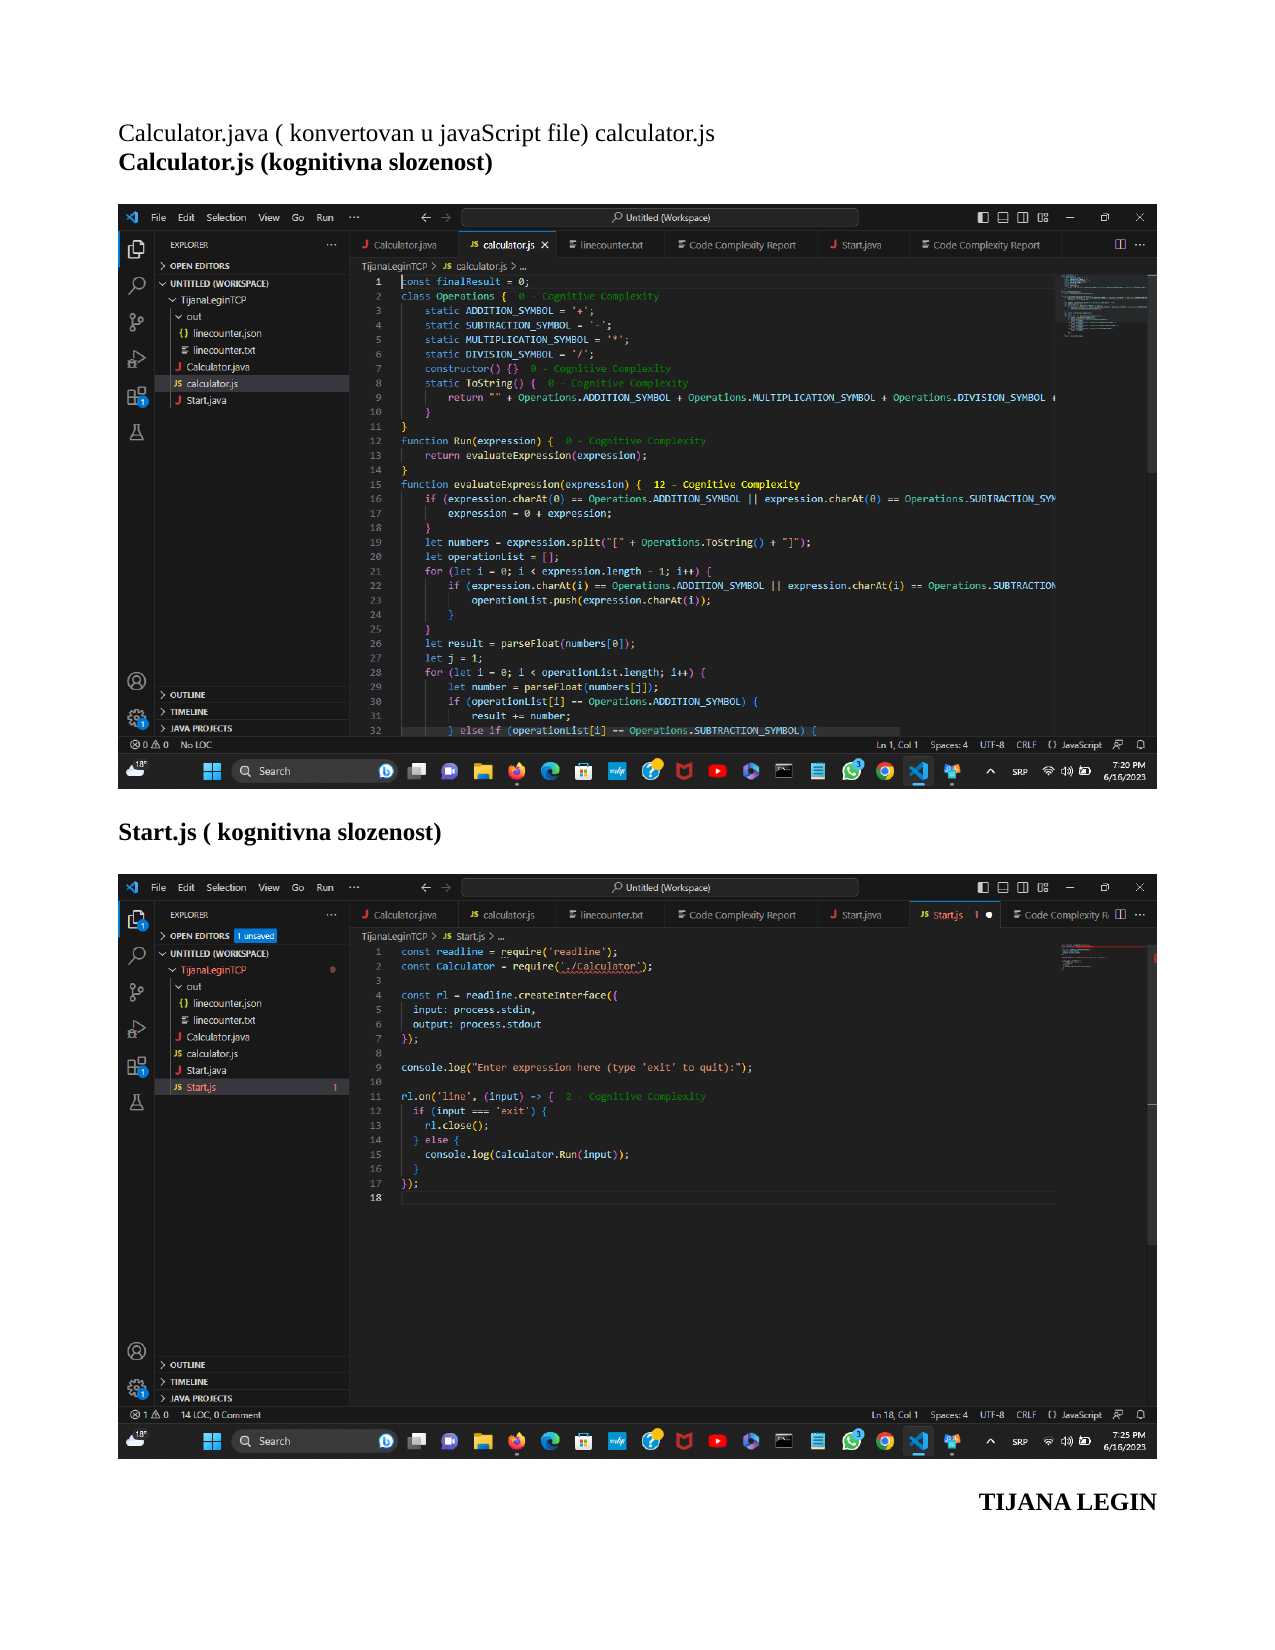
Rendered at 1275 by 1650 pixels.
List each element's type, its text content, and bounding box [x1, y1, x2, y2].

text Calculator.java ( konvertovan u javaScript file) calculator.js [118, 118, 1157, 147]
text TIJANA LEGIN [118, 1487, 1157, 1516]
picture [118, 204, 1157, 789]
picture [118, 874, 1157, 1459]
text Calculator.js (kognitivna slozenost) [118, 147, 1157, 176]
text Start.js ( kognitivna slozenost) [118, 817, 1157, 846]
